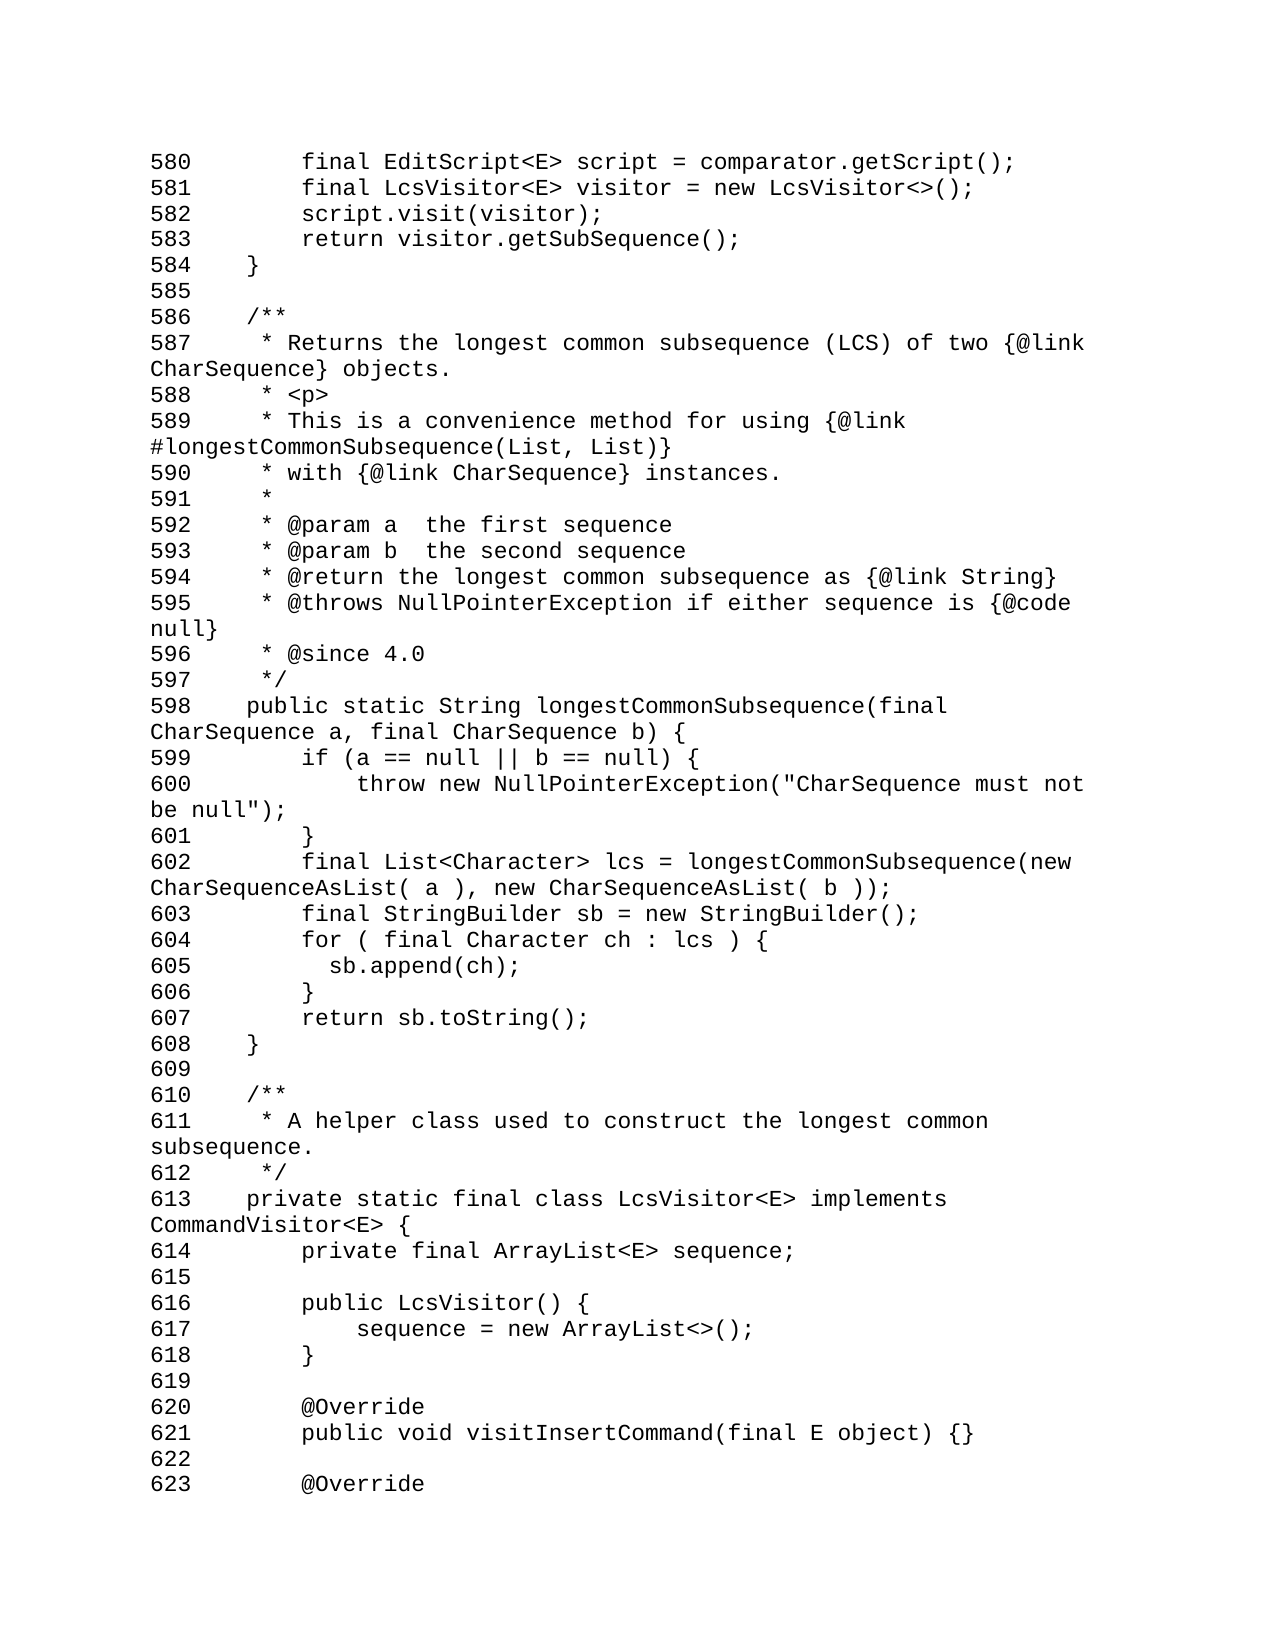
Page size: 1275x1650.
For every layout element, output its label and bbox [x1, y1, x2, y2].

text [150, 150, 1125, 1499]
